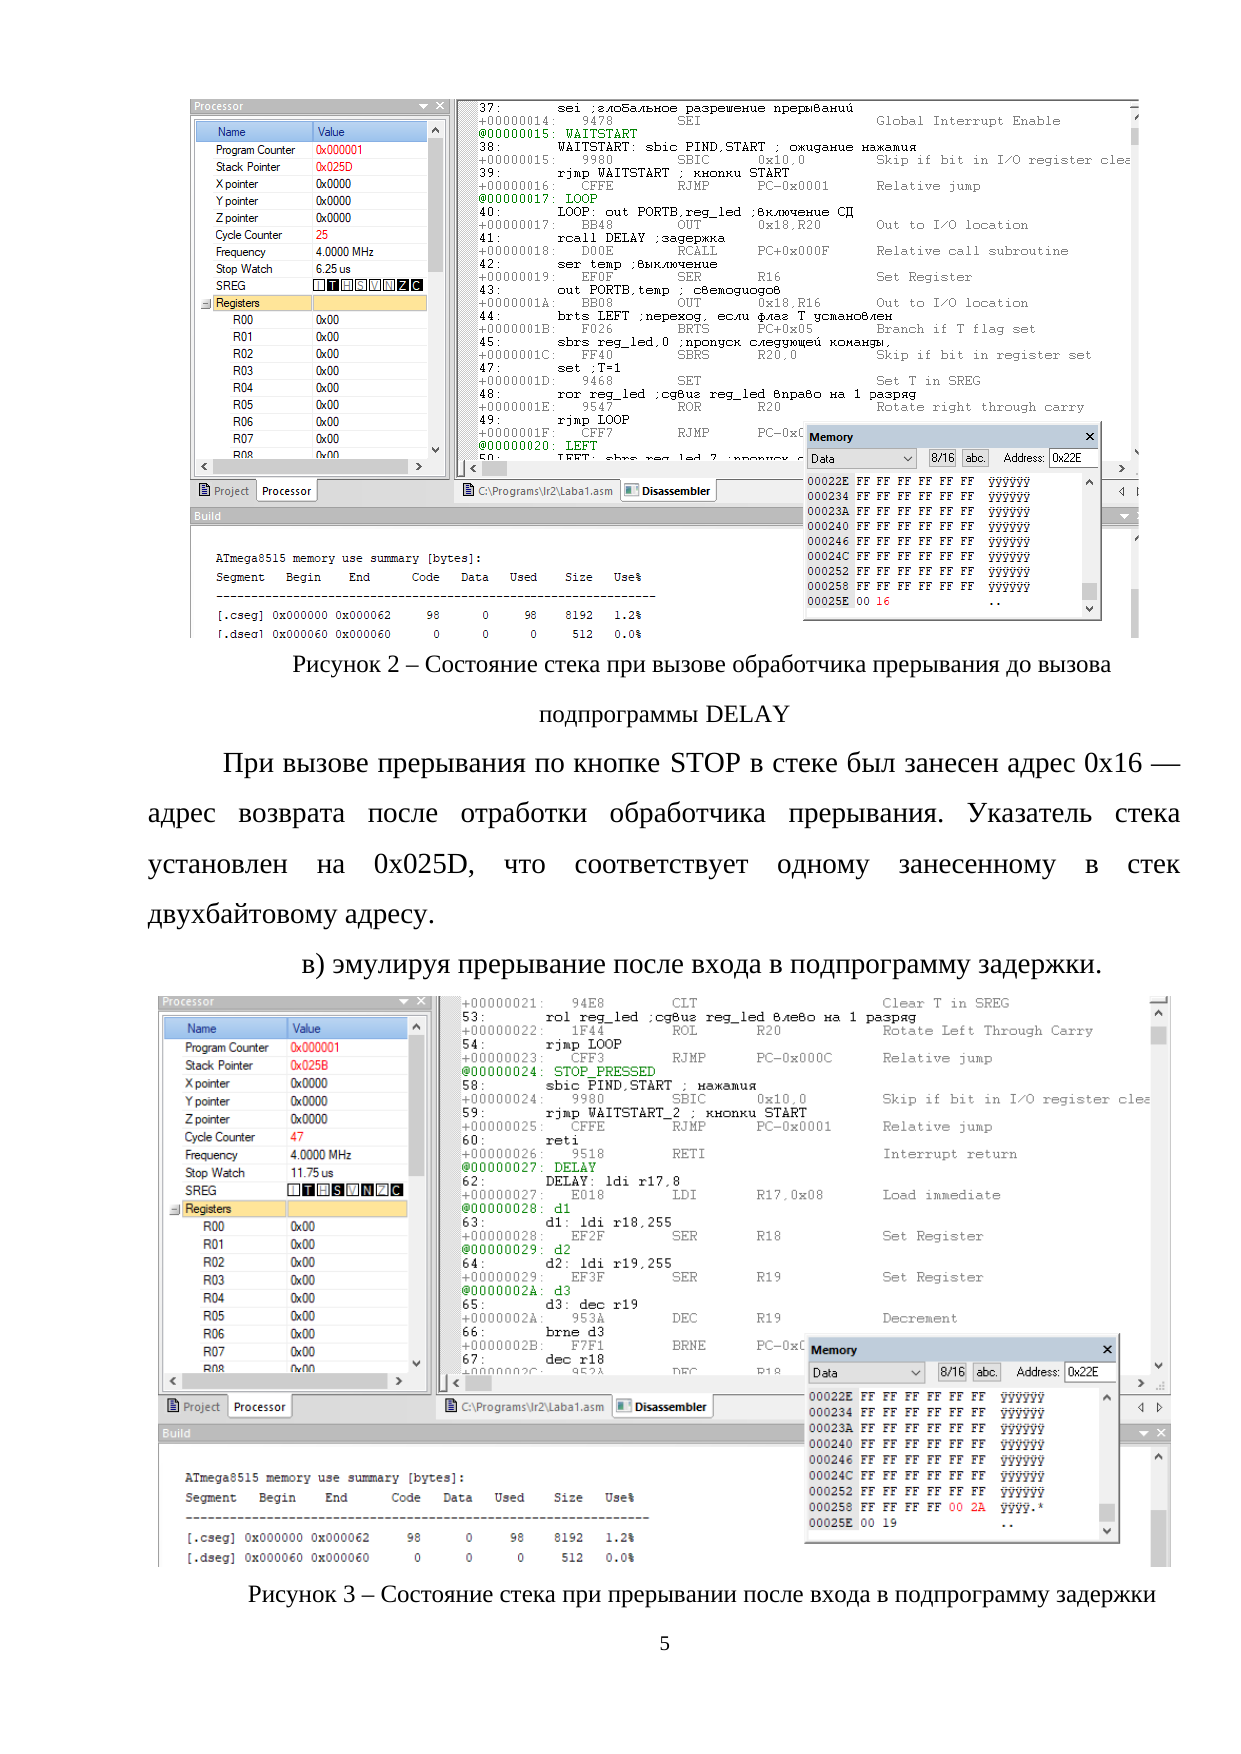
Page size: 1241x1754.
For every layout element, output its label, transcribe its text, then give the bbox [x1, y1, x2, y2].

text Рисунок 2 – Состояние стека при вызове обработчика прерывания до вызова подпрограммы DELAY [148, 649, 1181, 728]
picture [190, 99, 1139, 638]
text При вызове прерывания по кнопке STOP в стеке был занесен адрес 0х16 — адрес возврата после отработки обработчика прерывания. Указатель стека установлен на 0x025D, что соответствует одному занесенному в стек двухбайтовому адресу. [148, 745, 1181, 930]
text Рисунок 3 – Состояние стека при прерывании после входа в подпрограмму задержки [148, 1579, 1181, 1608]
picture [158, 996, 1171, 1567]
text в) эмулируя прерывание после входа в подпрограмму задержки. [148, 946, 1181, 980]
